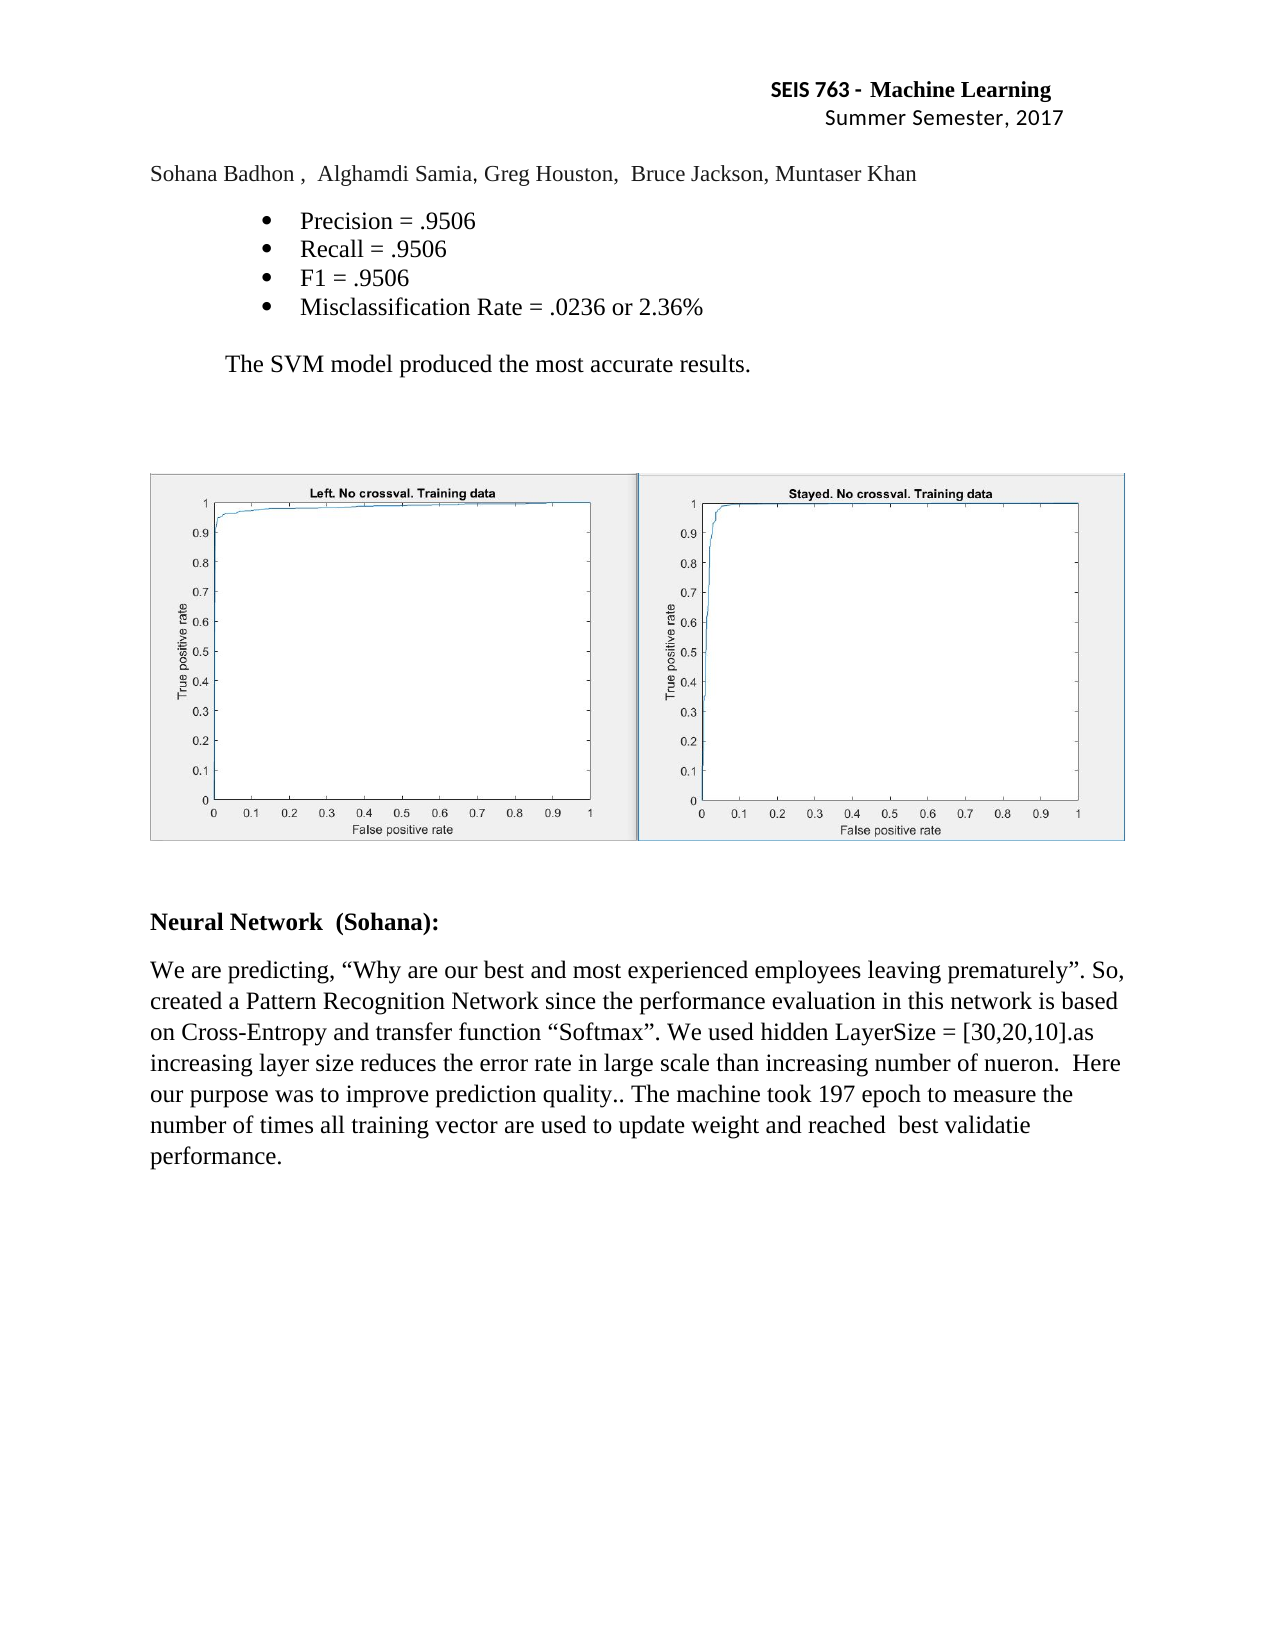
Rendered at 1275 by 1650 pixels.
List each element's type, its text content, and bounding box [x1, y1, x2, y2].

list Precision = .9506 [262, 206, 1125, 234]
list F1 = .9506 [262, 263, 1125, 292]
list Recall = .9506 [262, 234, 1125, 263]
text We are predicting, “Why are our best and most experienced employees leaving prematurely”. So, created a Pattern Recognition Network since the performance evaluation in this network is based on Cross-Entropy and transfer function “Softmax”. We used hidden LayerSize = [30,20,10].as increasing layer size reduces the error rate in large scale than increasing number of nueron. Here our purpose was to improve prediction quality.. The machine took 197 epoch to measure the number of times all training vector are used to update weight and reached best validatie performance. [150, 955, 1125, 1170]
list Misclassification Rate = .0236 or 2.36% [262, 292, 1125, 321]
text Neural Network (Sohana): [150, 907, 1125, 936]
text The SVM model produced the most accurate results. [225, 349, 1125, 378]
picture [150, 473, 1125, 841]
